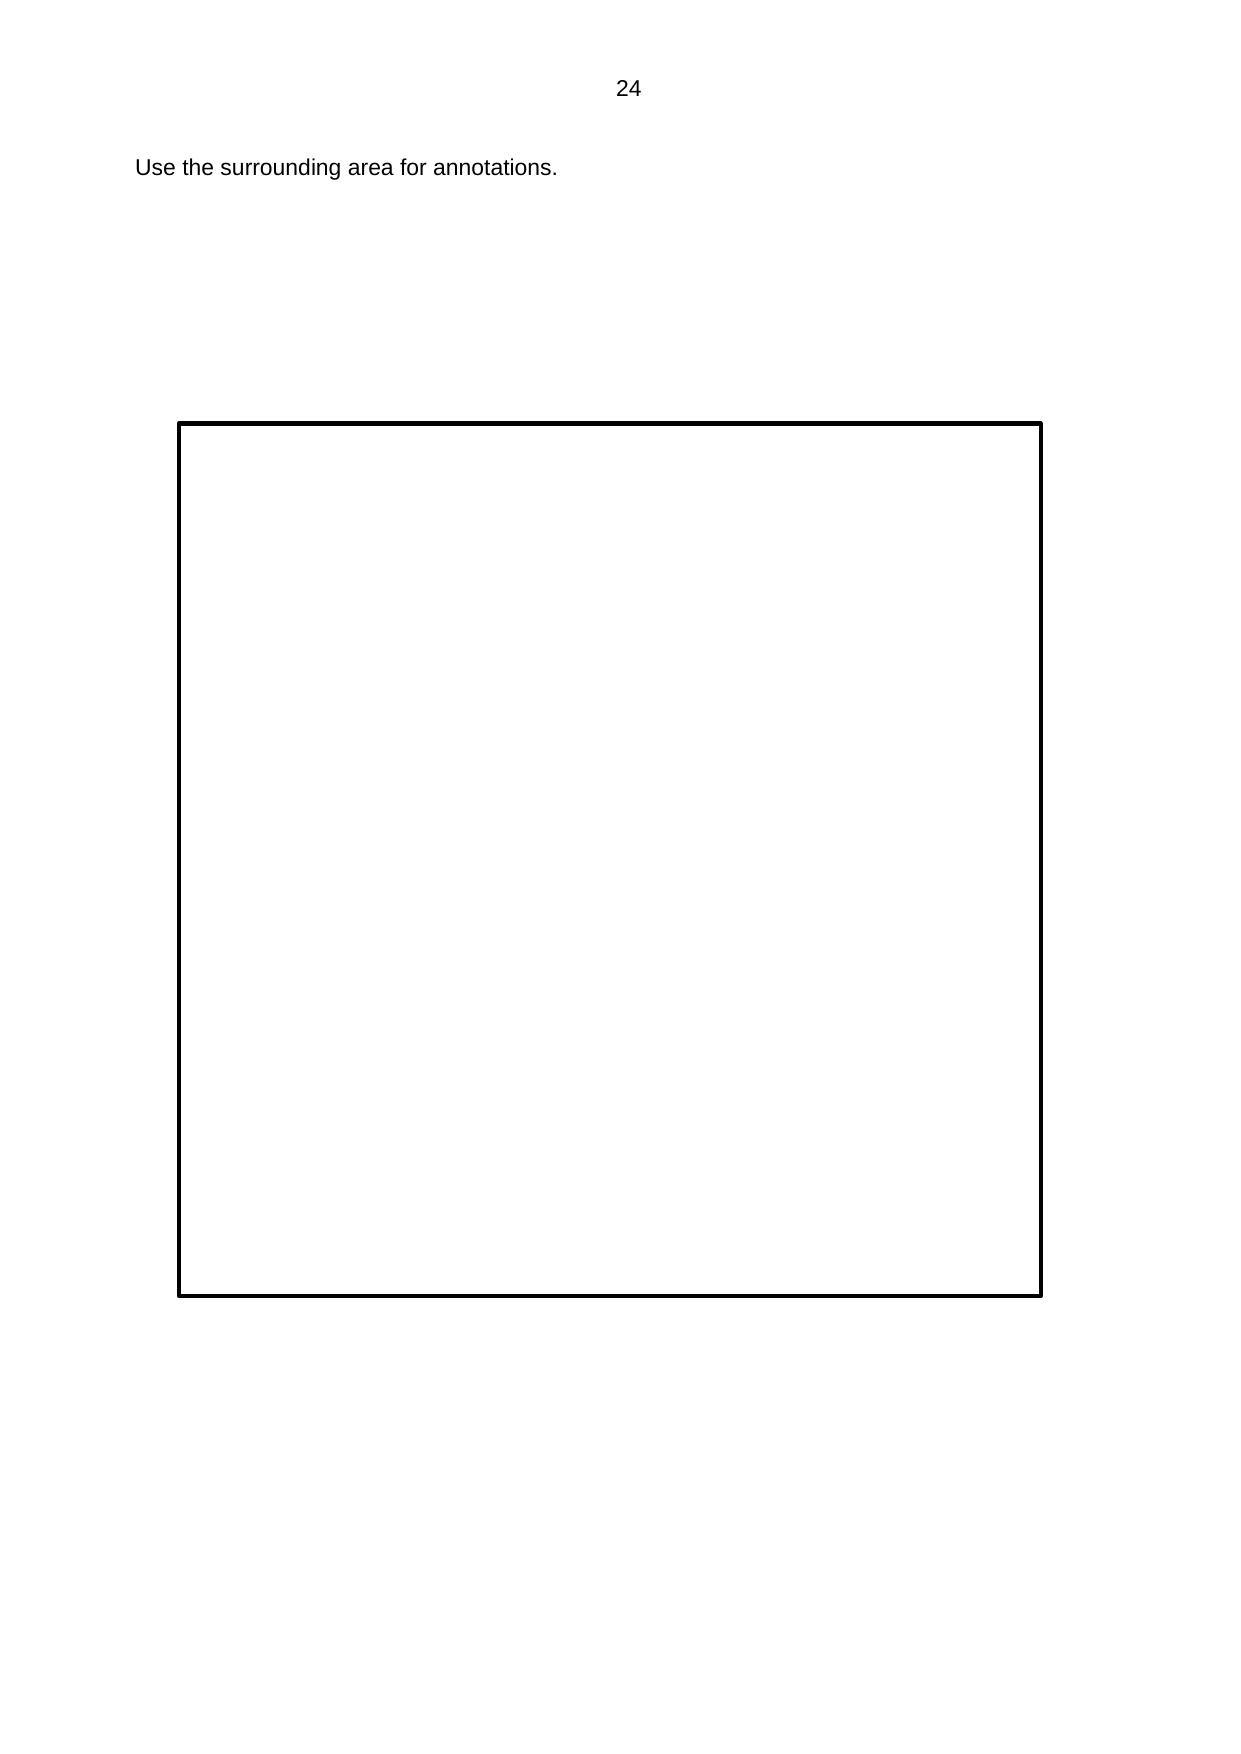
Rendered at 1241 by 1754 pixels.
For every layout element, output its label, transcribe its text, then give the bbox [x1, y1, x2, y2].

text Use the surrounding area for annotations. [135, 154, 1122, 180]
